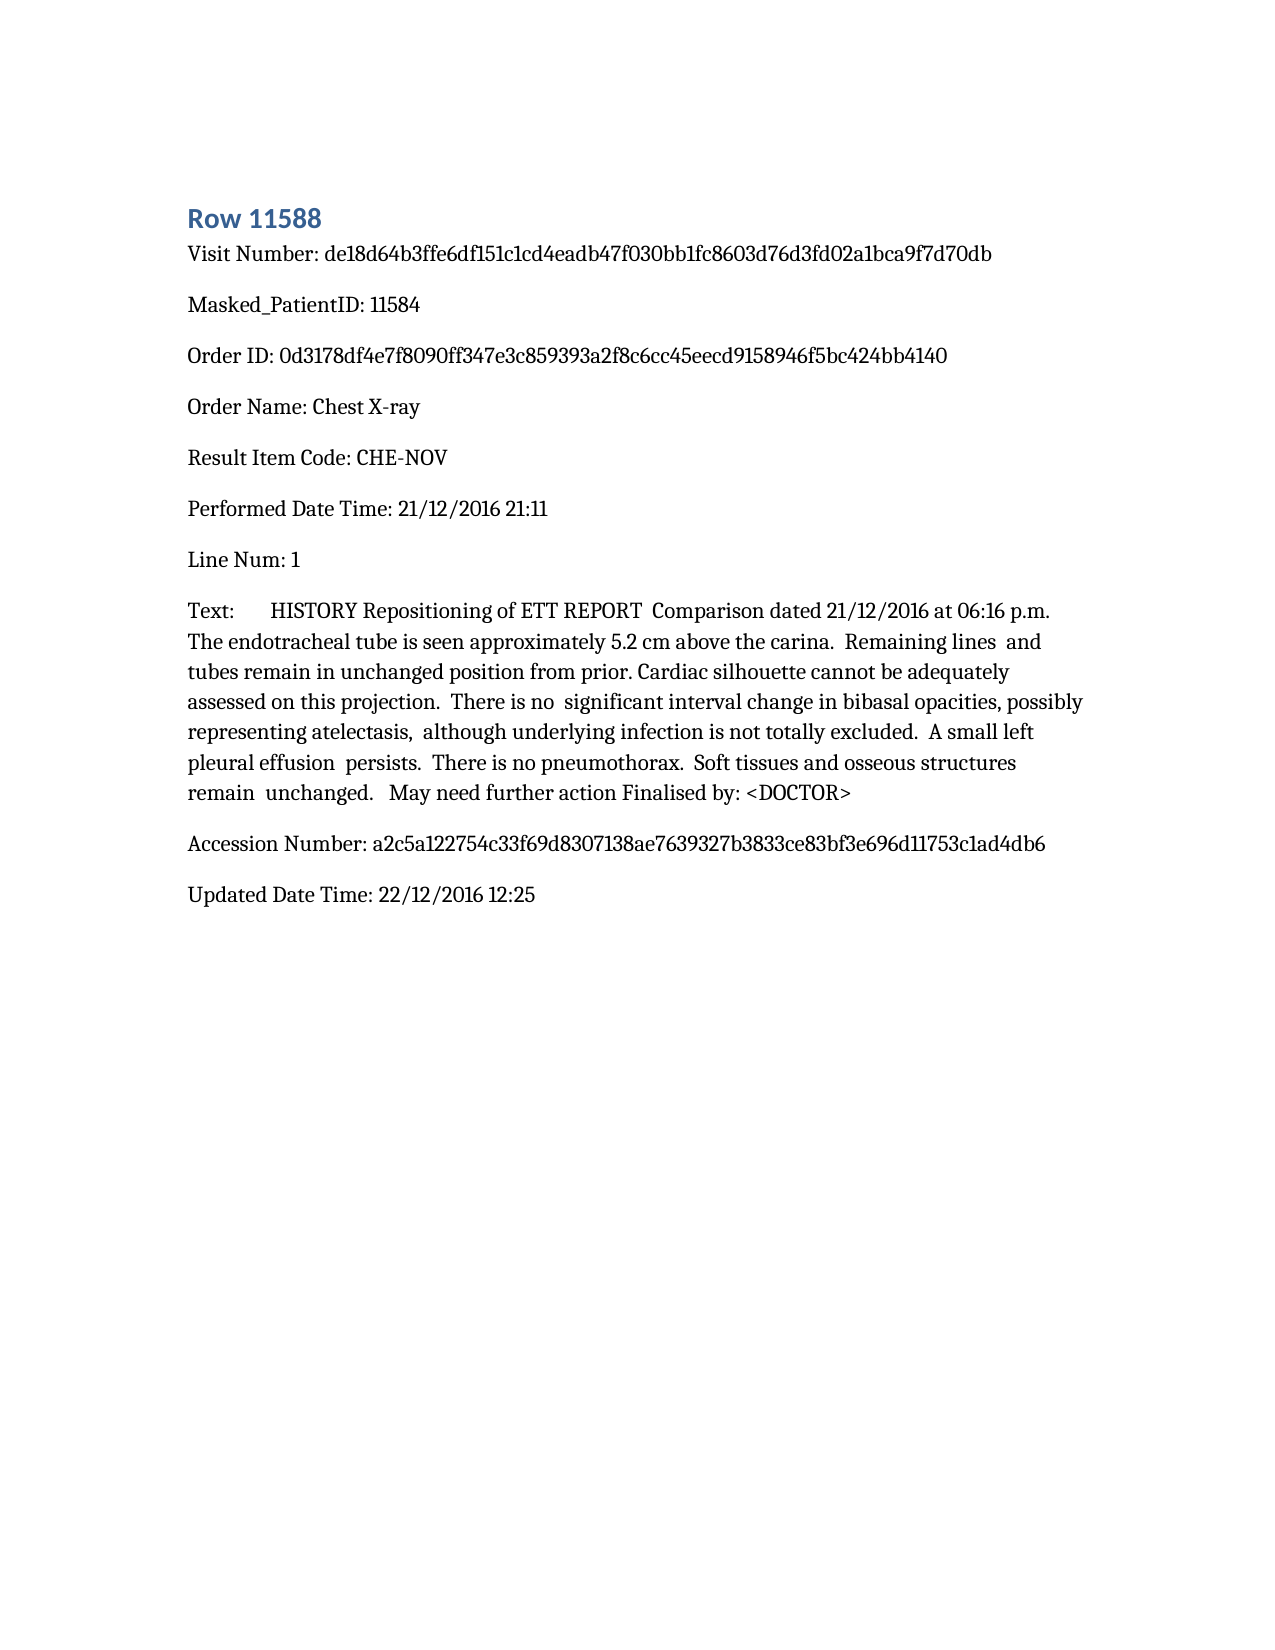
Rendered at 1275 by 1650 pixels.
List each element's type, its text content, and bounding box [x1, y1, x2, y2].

text Accession Number: a2c5a122754c33f69d8307138ae7639327b3833ce83bf3e696d11753c1ad4db6 [187, 831, 1087, 857]
text Order Name: Chest X-ray [187, 394, 1087, 420]
text Performed Date Time: 21/12/2016 21:11 [187, 496, 1087, 522]
text Visit Number: de18d64b3ffe6df151c1cd4eadb47f030bb1fc8603d76d3fd02a1bca9f7d70db [187, 241, 1087, 267]
text Result Item Code: CHE-NOV [187, 445, 1087, 471]
text Updated Date Time: 22/12/2016 12:25 [187, 882, 1087, 908]
text Masked_PatientID: 11584 [187, 292, 1087, 318]
text Order ID: 0d3178df4e7f8090ff347e3c859393a2f8c6cc45eecd9158946f5bc424bb4140 [187, 343, 1087, 369]
subtitle Row 11588 [187, 200, 1087, 236]
text Line Num: 1 [187, 547, 1087, 573]
text Text: HISTORY Repositioning of ETT REPORT Comparison dated 21/12/2016 at 06:16 p.m. The endotracheal tube is seen approximately 5.2 cm above the carina. Remaining lines and tubes remain in unchanged position from prior. Cardiac silhouette cannot be adequately assessed on this projection. There is no significant interval change in bibasal opacities, possibly representing atelectasis, although underlying infection is not totally excluded. A small left pleural effusion persists. There is no pneumothorax. Soft tissues and osseous structures remain unchanged. May need further action Finalised by: <DOCTOR> [187, 598, 1087, 806]
